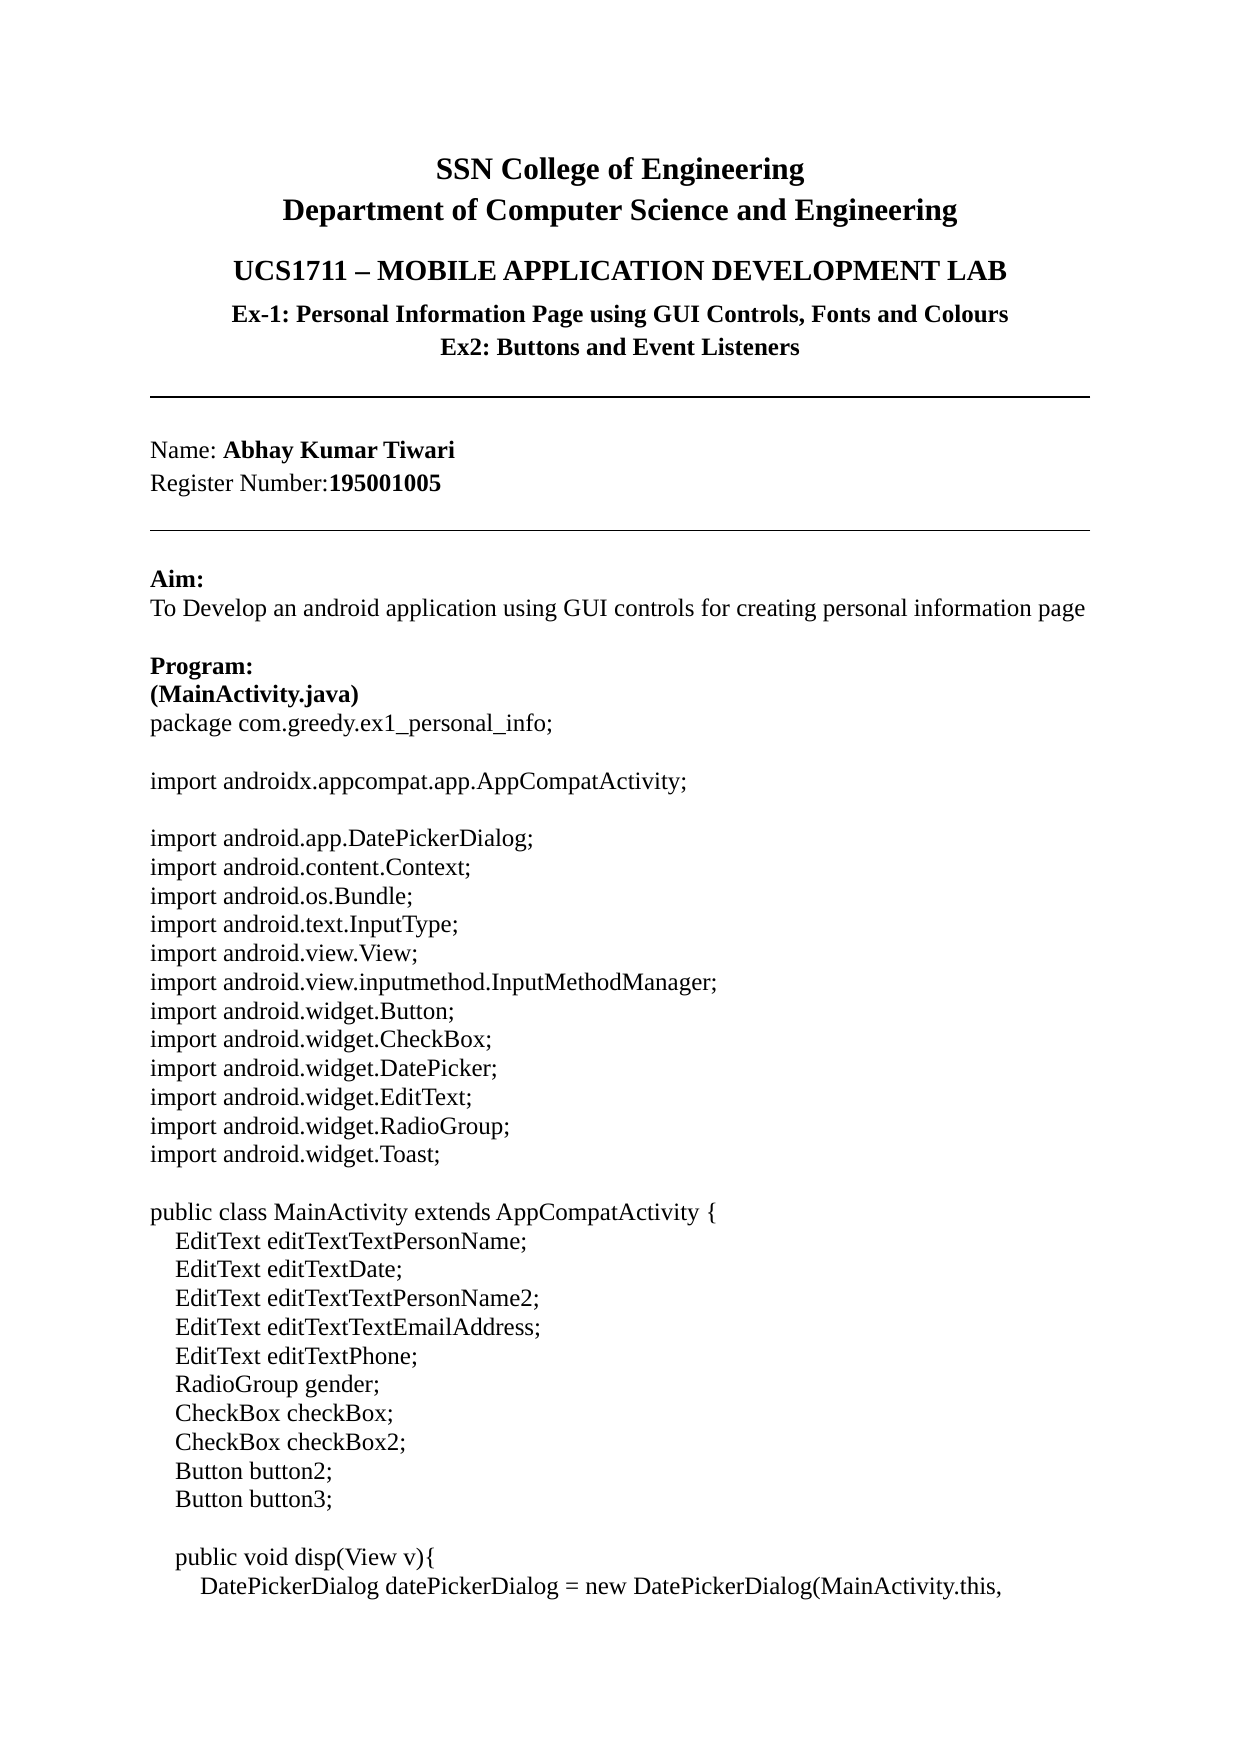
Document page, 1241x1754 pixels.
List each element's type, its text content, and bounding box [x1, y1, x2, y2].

text EditText editTextTextPersonName; [150, 1226, 1090, 1254]
text Button button2; [150, 1456, 1090, 1484]
text import android.os.Bundle; [150, 881, 1090, 909]
text import android.widget.DatePicker; [150, 1053, 1090, 1082]
text EditText editTextTextEmailAddress; [150, 1312, 1090, 1341]
text To Develop an android application using GUI controls for creating personal information page [150, 593, 1090, 622]
text public class MainActivity extends AppCompatActivity { [150, 1197, 1090, 1226]
text CheckBox checkBox; [150, 1398, 1090, 1427]
text Button button3; [150, 1484, 1090, 1513]
text Aim: [150, 564, 1090, 593]
text Ex-1: Personal Information Page using GUI Controls, Fonts and Colours [150, 299, 1090, 328]
text import android.view.View; [150, 938, 1090, 967]
text import android.widget.RadioGroup; [150, 1111, 1090, 1139]
text Department of Computer Science and Engineering [150, 191, 1090, 227]
text EditText editTextTextPersonName2; [150, 1283, 1090, 1312]
text Ex2: Buttons and Event Listeners [150, 332, 1090, 361]
text public void disp(View v){ [150, 1542, 1090, 1571]
text Program: [150, 651, 1090, 679]
text import android.widget.CheckBox; [150, 1024, 1090, 1053]
text RadioGroup gender; [150, 1369, 1090, 1398]
text (MainActivity.java) [150, 679, 1090, 708]
text import android.content.Context; [150, 852, 1090, 881]
text import android.app.DatePickerDialog; [150, 823, 1090, 852]
text import androidx.appcompat.app.AppCompatActivity; [150, 766, 1090, 794]
text Register Number:195001005 [150, 468, 1090, 497]
text import android.view.inputmethod.InputMethodManager; [150, 967, 1090, 996]
text import android.widget.Toast; [150, 1139, 1090, 1168]
text DatePickerDialog datePickerDialog = new DatePickerDialog(MainActivity.this, [150, 1571, 1090, 1599]
text EditText editTextPhone; [150, 1341, 1090, 1369]
text Name: Abhay Kumar Tiwari [150, 435, 1090, 464]
text EditText editTextDate; [150, 1254, 1090, 1283]
text package com.greedy.ex1_personal_info; [150, 708, 1090, 737]
text import android.widget.EditText; [150, 1082, 1090, 1111]
text import android.widget.Button; [150, 996, 1090, 1024]
text import android.text.InputType; [150, 909, 1090, 938]
text CheckBox checkBox2; [150, 1427, 1090, 1456]
subtitle UCS1711 – MOBILE APPLICATION DEVELOPMENT LAB [150, 253, 1090, 287]
text SSN College of Engineering [150, 150, 1090, 186]
